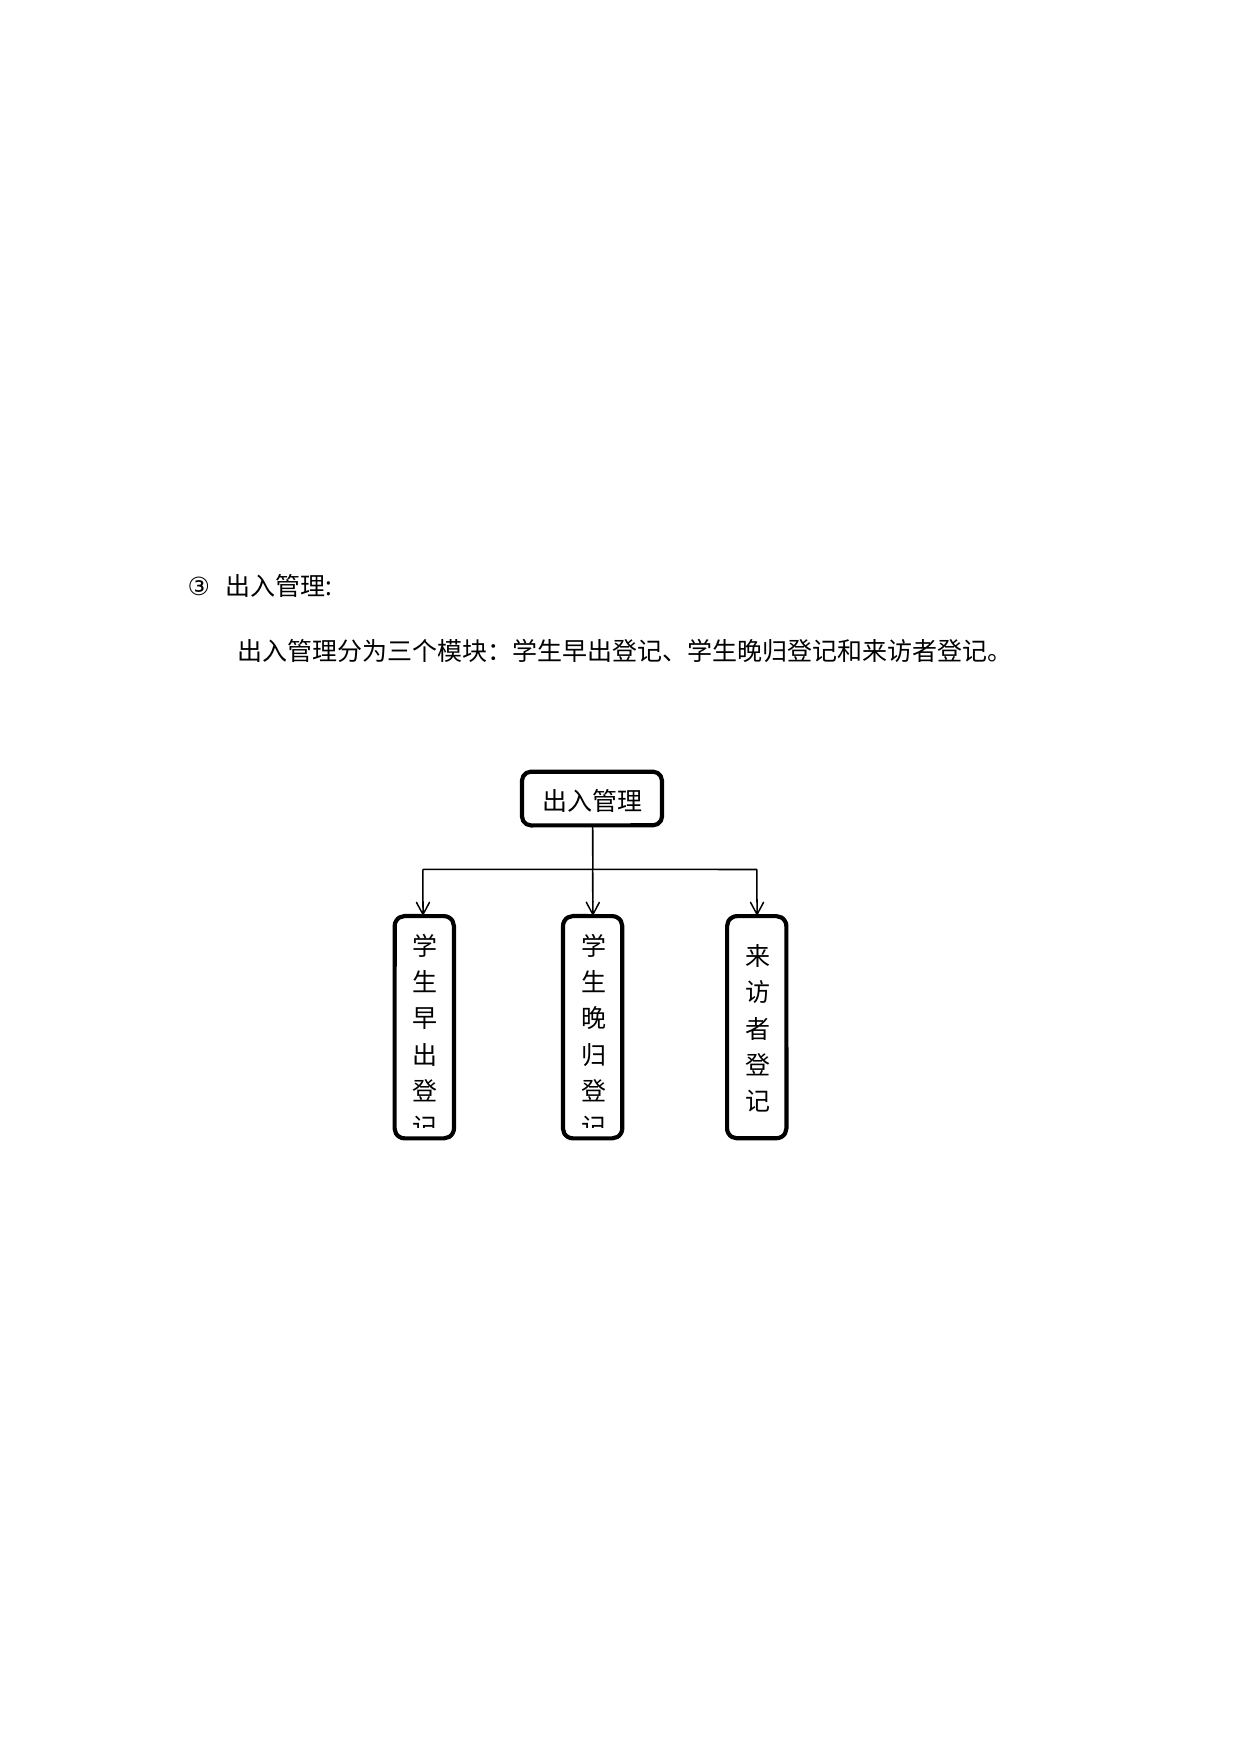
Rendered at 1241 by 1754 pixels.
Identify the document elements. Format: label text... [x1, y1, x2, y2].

text 出入管理分为三个模块：学生早出登记、学生晚归登记和来访者登记。 [187, 617, 1053, 682]
list 出入管理: [187, 552, 1053, 617]
